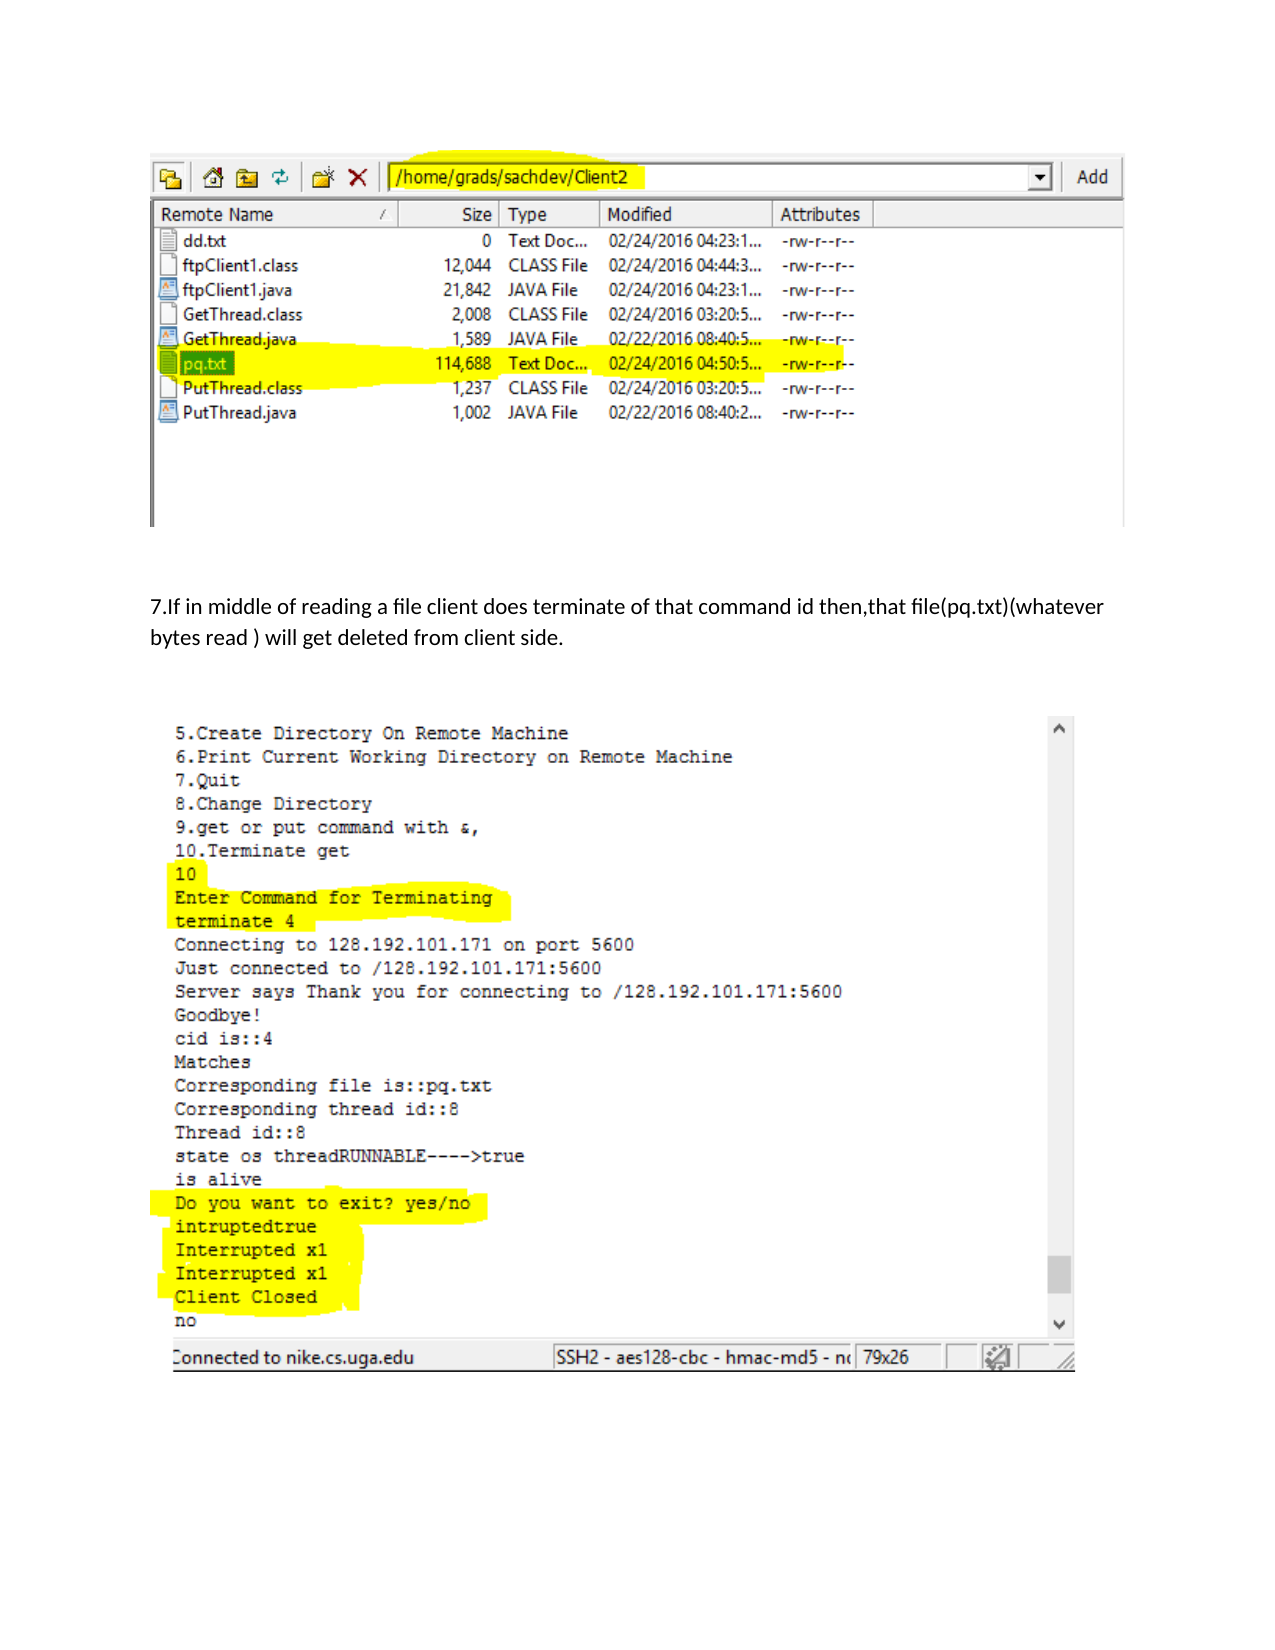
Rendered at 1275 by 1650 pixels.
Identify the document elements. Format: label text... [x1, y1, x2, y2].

picture [150, 716, 1075, 1372]
picture [150, 150, 1125, 527]
text 7.If in middle of reading a file client does terminate of that command id then,that file(pq.txt)(whatever bytes read ) will get deleted from client side. [150, 592, 1125, 651]
